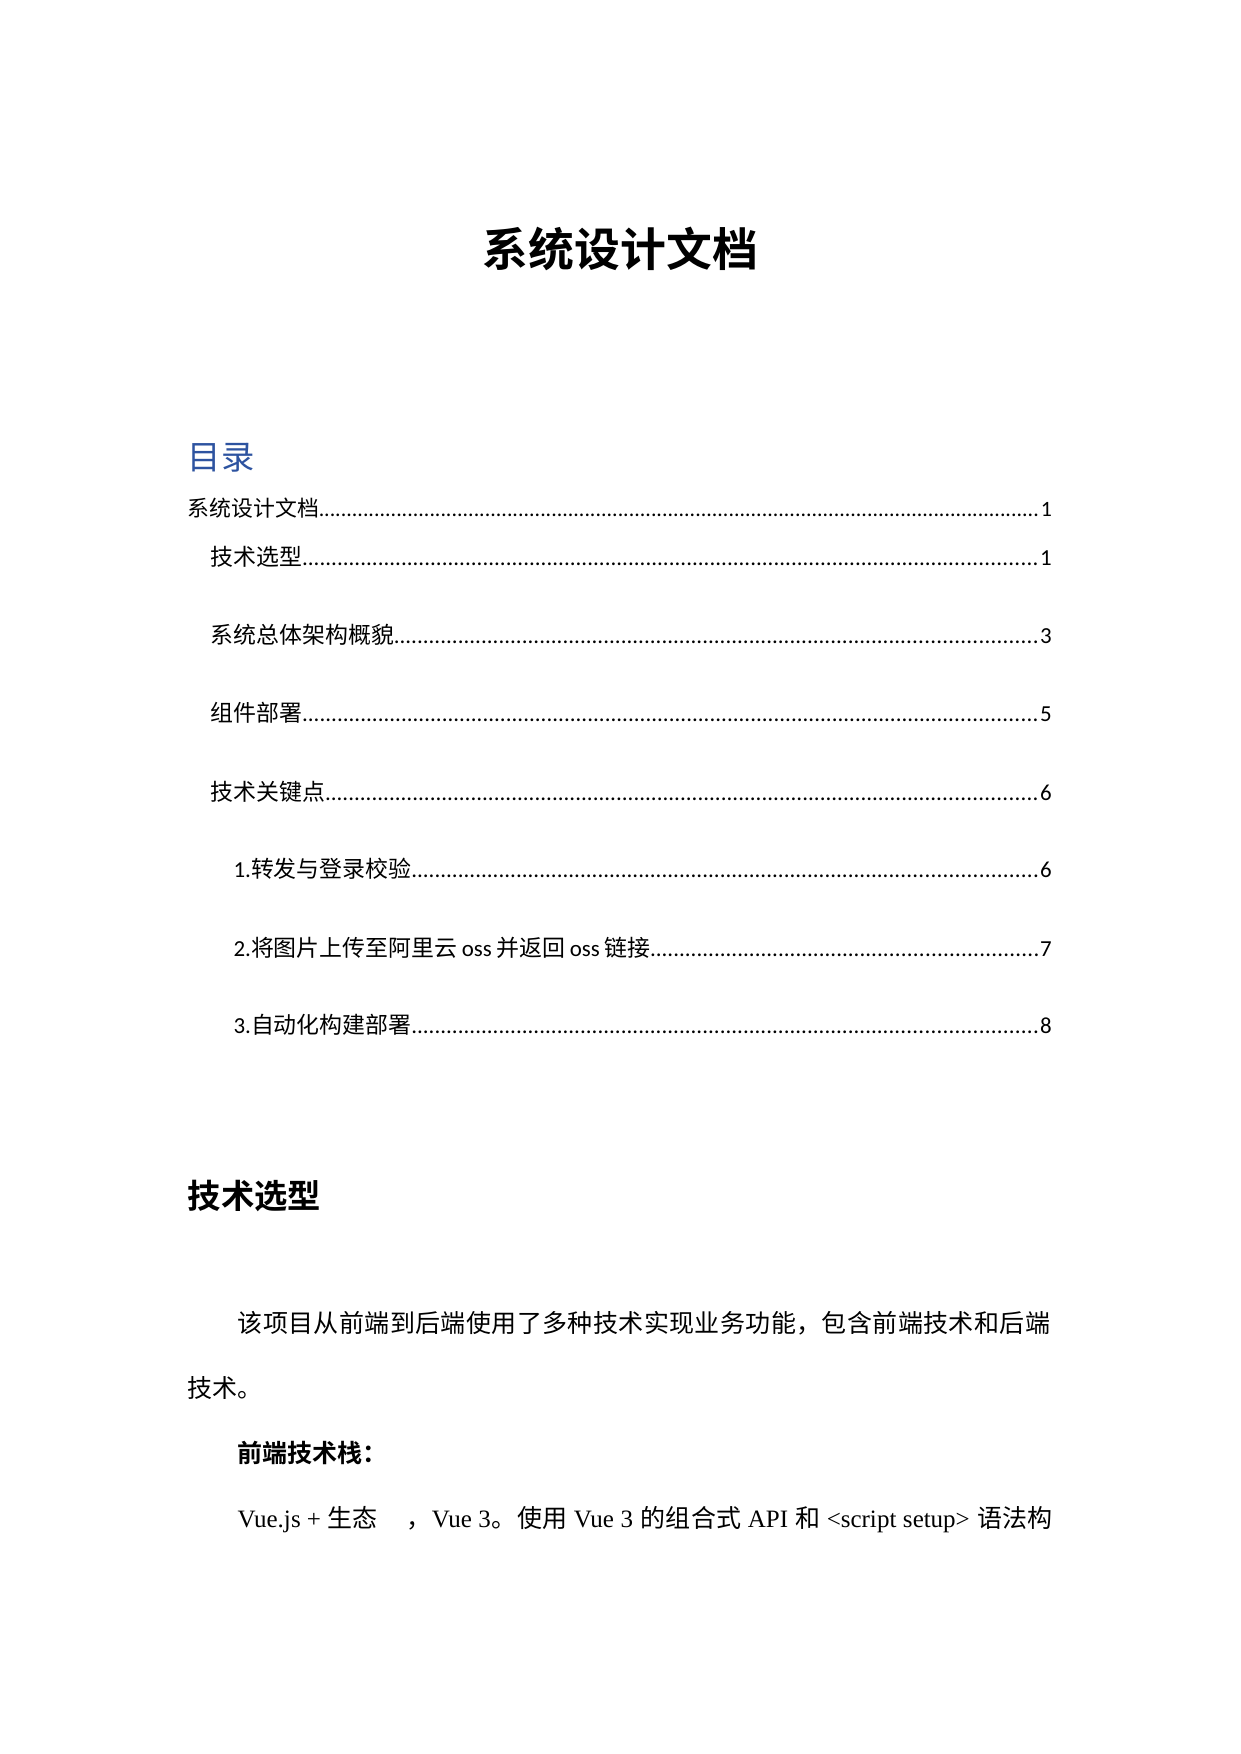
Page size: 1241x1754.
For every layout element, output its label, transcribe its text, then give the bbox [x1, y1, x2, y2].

text 前端技术栈： [187, 1419, 1053, 1484]
subtitle 技术选型 [187, 1162, 1053, 1227]
subtitle 系统设计文档 [187, 197, 1053, 295]
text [187, 1484, 1053, 1549]
text 该项目从前端到后端使用了多种技术实现业务功能，包含前端技术和后端技术。 [187, 1289, 1053, 1419]
